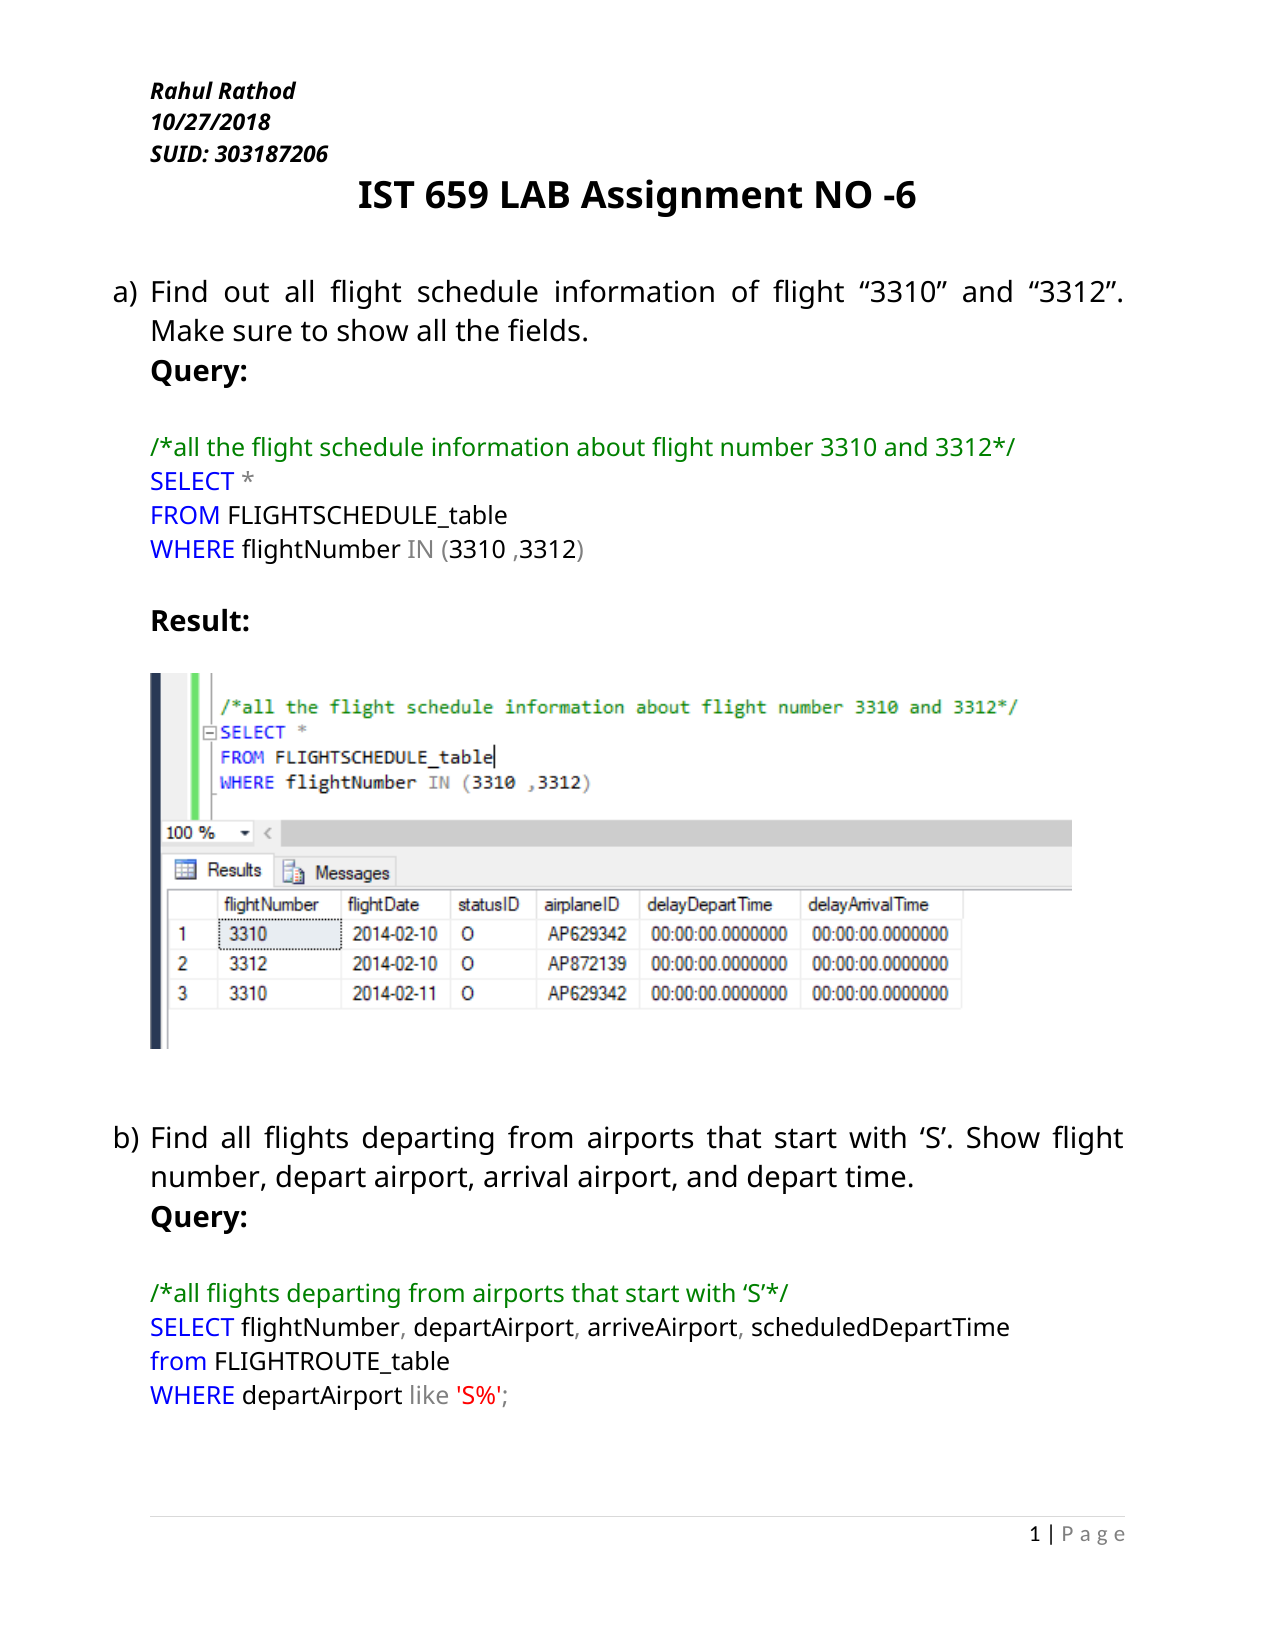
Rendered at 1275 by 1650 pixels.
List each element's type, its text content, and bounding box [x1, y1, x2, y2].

text SELECT flightNumber, departAirport, arriveAirport, scheduledDepartTime [150, 1310, 1125, 1344]
picture [150, 673, 1072, 1049]
text /*all flights departing from airports that start with ‘S’*/ [150, 1276, 1125, 1310]
list Find out all flight schedule information of flight “3310” and “3312”. Make sure to show all the fields. [112, 271, 1125, 350]
text WHERE flightNumber IN (3310 ,3312) [150, 532, 1125, 566]
text IST 659 LAB Assignment NO -6 [150, 169, 1125, 220]
text Query: [150, 350, 1125, 390]
text SELECT * [150, 464, 1125, 498]
text /*all the flight schedule information about flight number 3310 and 3312*/ [150, 429, 1125, 464]
text from FLIGHTROUTE_table [150, 1344, 1125, 1378]
text FROM FLIGHTSCHEDULE_table [150, 498, 1125, 532]
list Find all flights departing from airports that start with ‘S’. Show flight number, depart airport, arrival airport, and depart time. [112, 1117, 1125, 1196]
text Query: [150, 1196, 1125, 1236]
text Result: [150, 600, 1125, 639]
text WHERE departAirport like 'S%'; [150, 1378, 1125, 1412]
